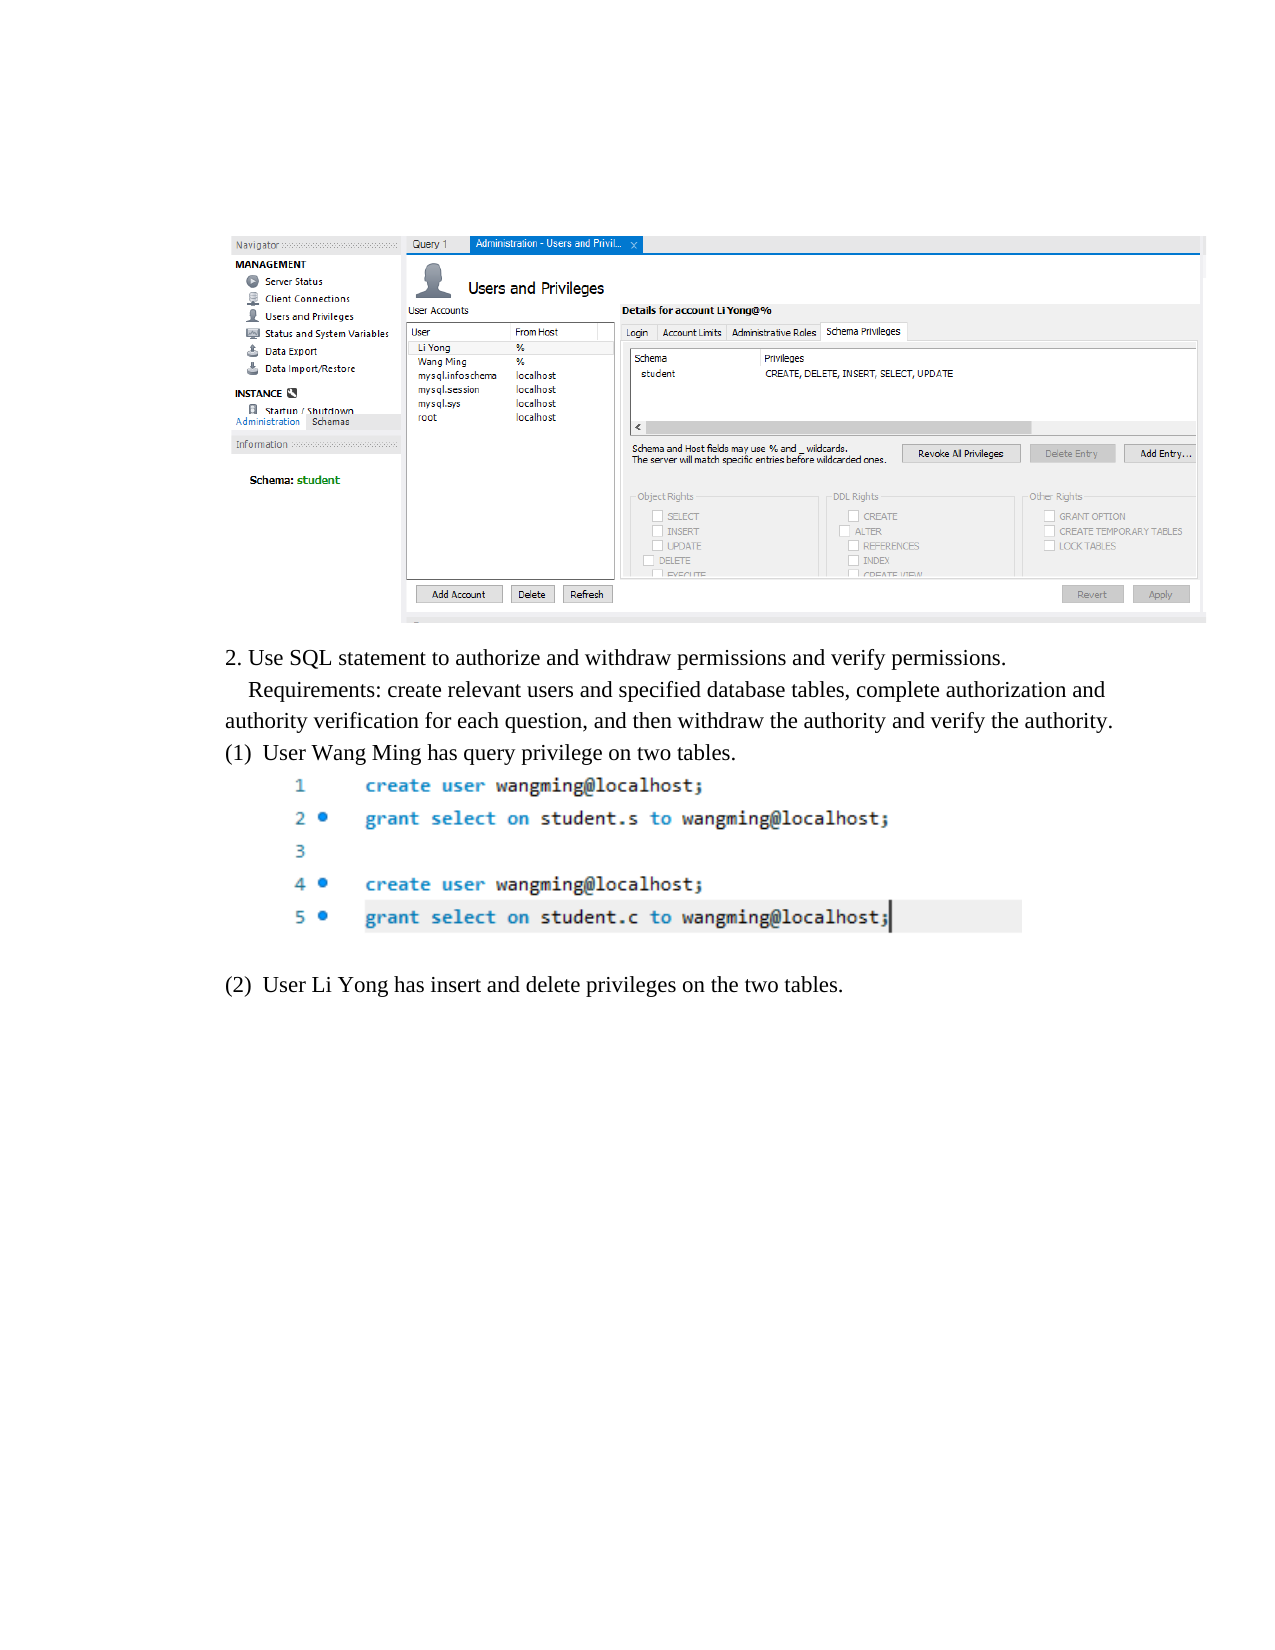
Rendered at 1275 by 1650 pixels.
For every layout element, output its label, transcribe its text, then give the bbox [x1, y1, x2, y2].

list User Wang Ming has query privilege on two tables. [225, 739, 1125, 765]
picture [231, 236, 1207, 623]
picture [262, 770, 1022, 966]
list 2. Use SQL statement to authorize and withdraw permissions and verify permissions. [225, 644, 1125, 671]
list Requirements: create relevant users and specified database tables, complete authorization and authority verification for each question, and then withdraw the authority and verify the authority. [225, 676, 1125, 734]
list User Li Yong has insert and delete privileges on the two tables. [225, 971, 1125, 998]
